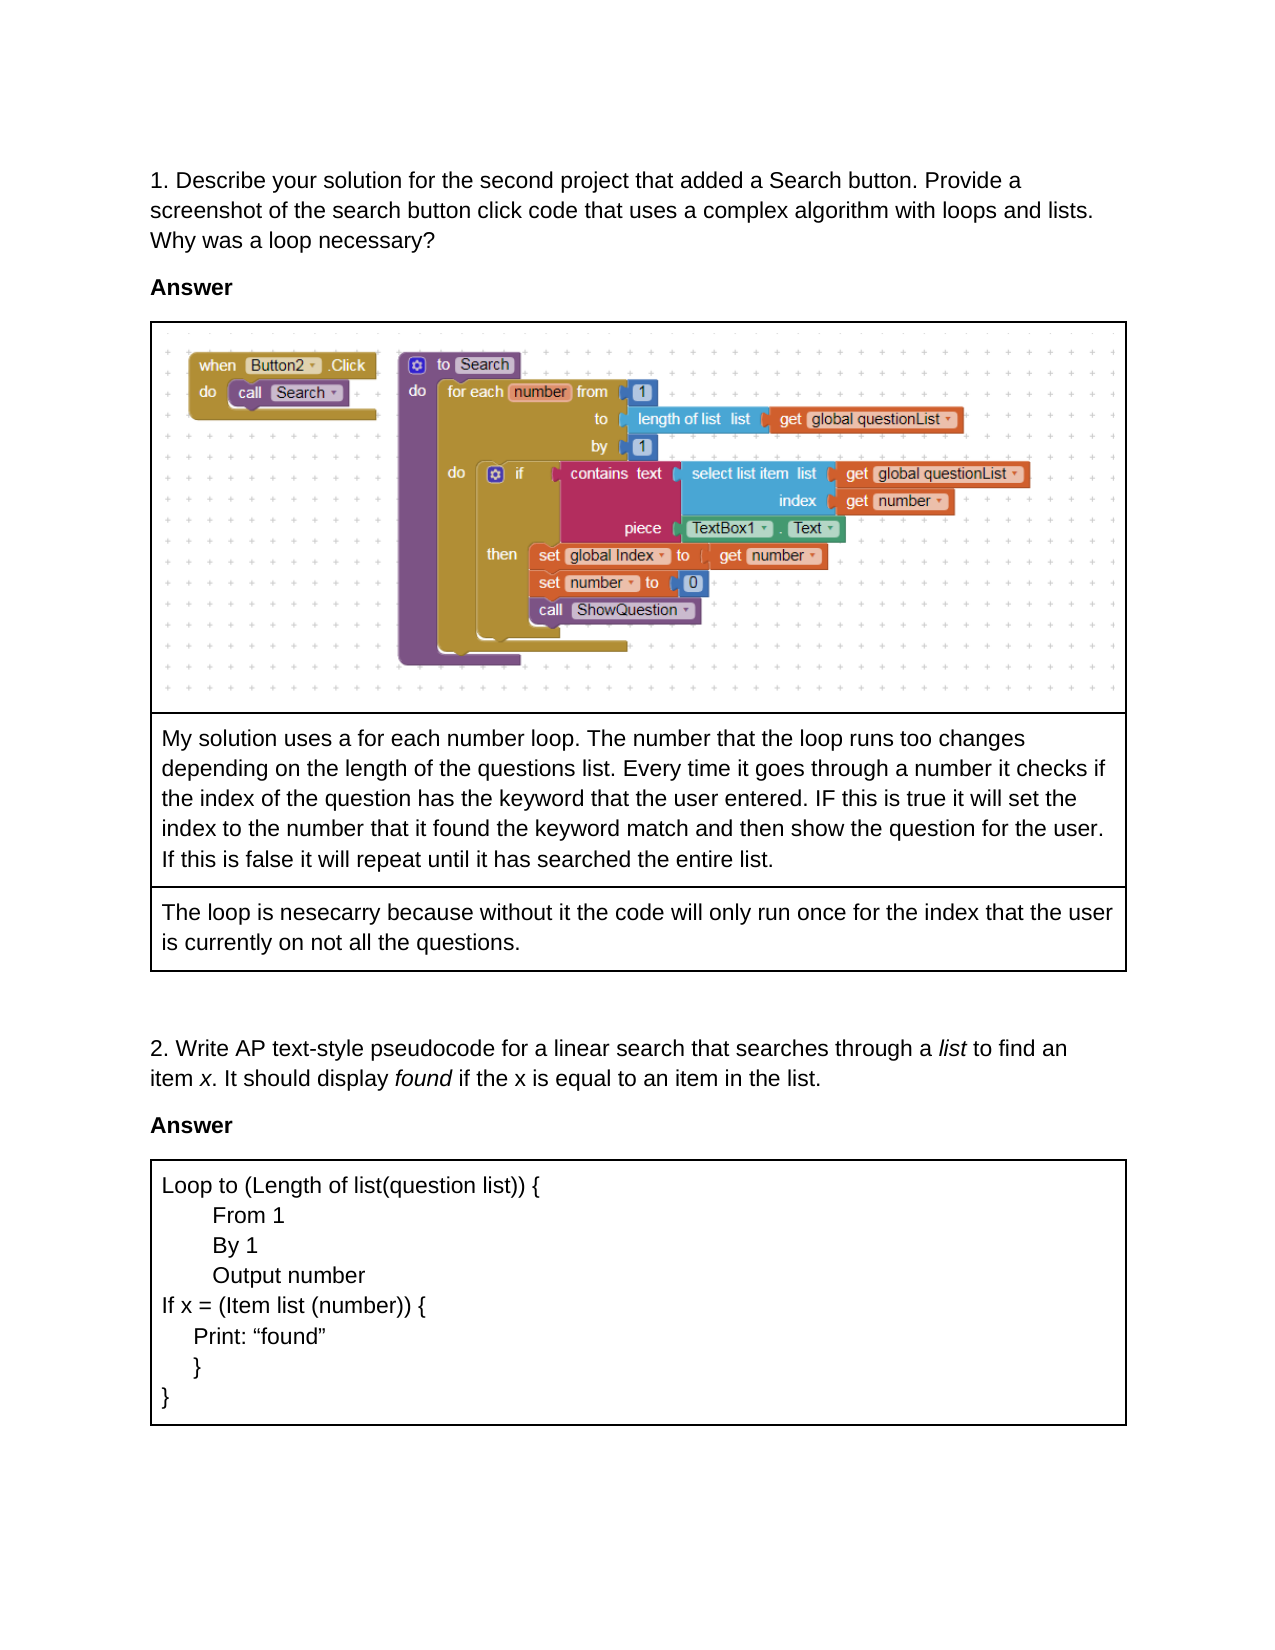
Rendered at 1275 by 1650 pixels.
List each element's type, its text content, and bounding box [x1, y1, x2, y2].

text 2. Write AP text-style pseudocode for a linear search that searches through a list to find an item x. It should display found if the x is equal to an item in the list. [150, 1035, 1108, 1092]
text Answer [150, 274, 1108, 300]
text Answer [150, 1112, 1108, 1138]
table_cell The loop is nesecarry because without it the code will only run once for the index that the user is currently on not all the questions. [152, 888, 1125, 969]
table_header Loop to (Length of list(question list)) { From 1 By 1 Output number If x = (Item list (number)) { Print: “found” } } [152, 1161, 1125, 1424]
text 1. Describe your solution for the second project that added a Search button. Provide a screenshot of the search button click code that uses a complex algorithm with loops and lists. Why was a loop necessary? [150, 167, 1108, 253]
picture [161, 333, 1115, 698]
table_cell My solution uses a for each number loop. The number that the loop runs too changes depending on the length of the questions list. Every time it goes through a number it checks if the index of the question has the keyword that the user entered. IF this is true it will set the index to the number that it found the keyword match and then show the question for the user. If this is false it will repeat until it has searched the entire list. [152, 714, 1125, 886]
table_header [152, 323, 1125, 712]
